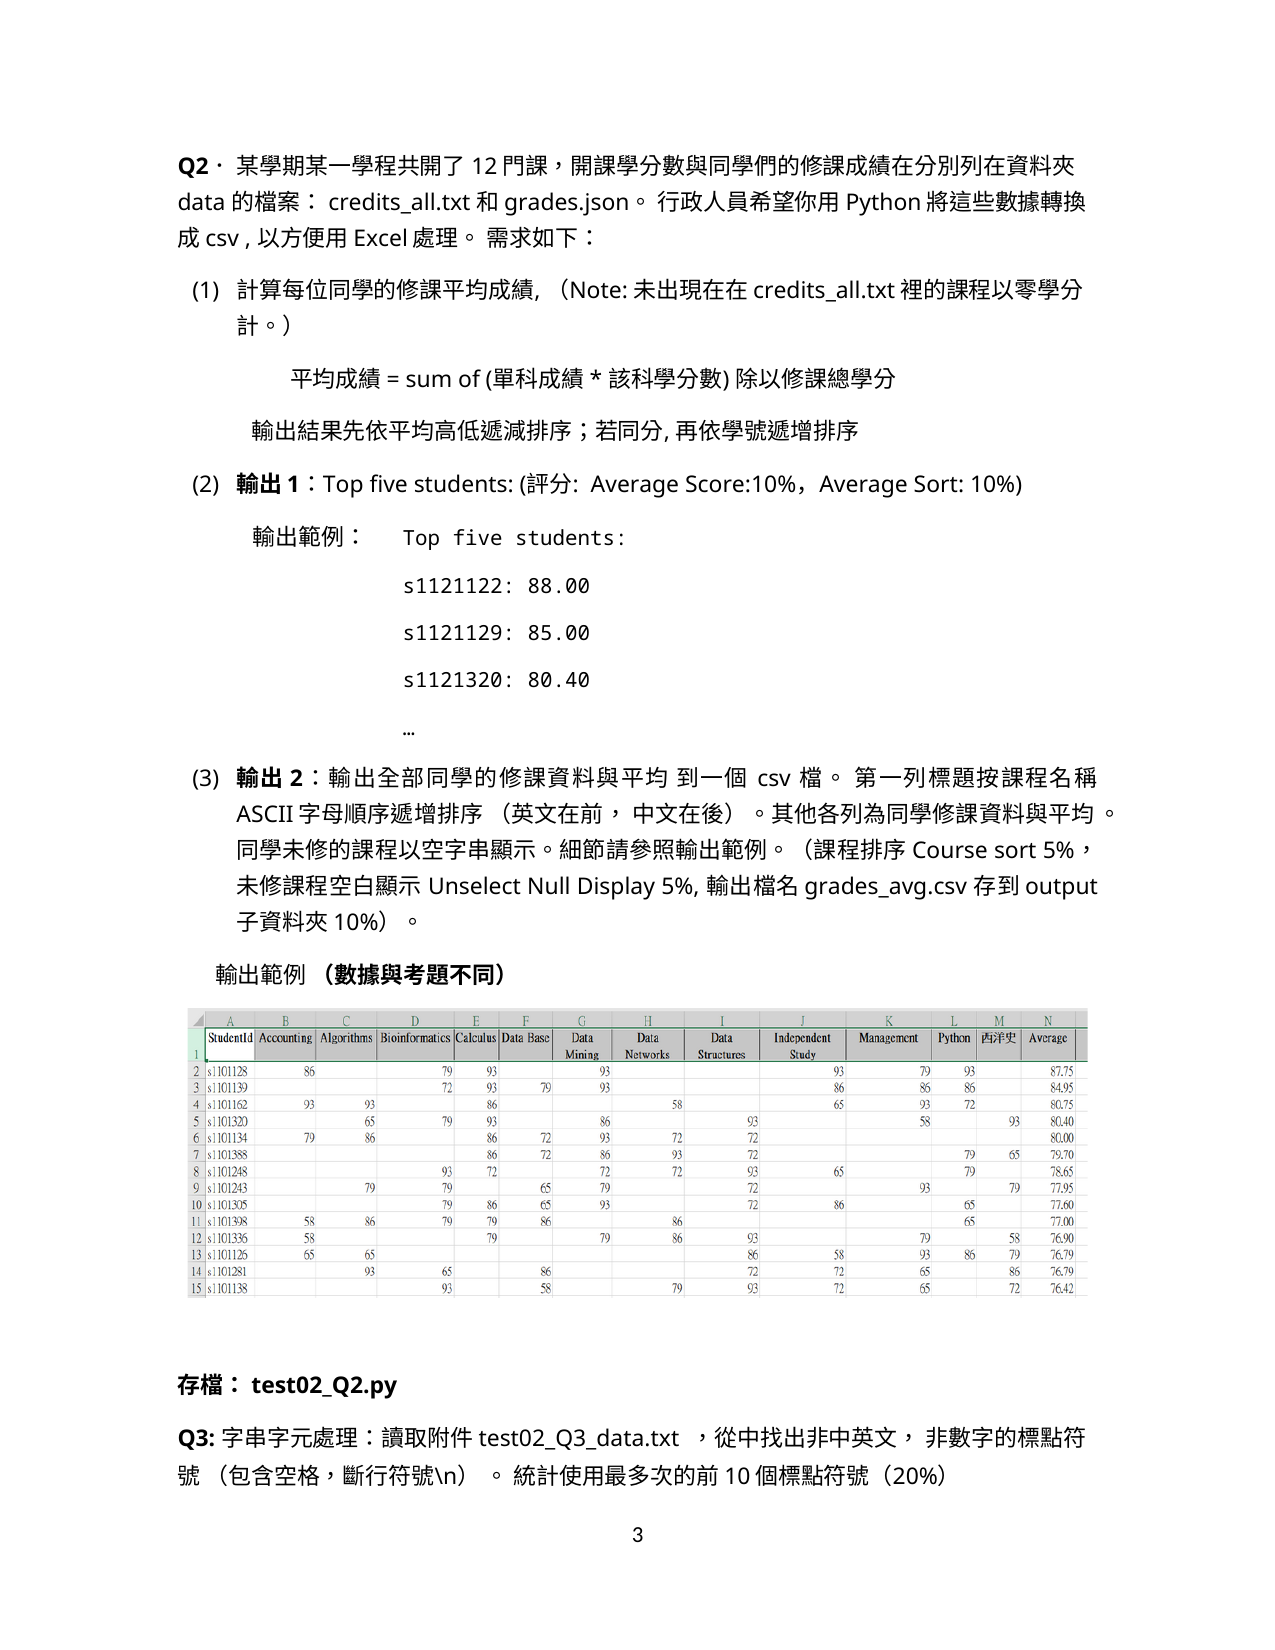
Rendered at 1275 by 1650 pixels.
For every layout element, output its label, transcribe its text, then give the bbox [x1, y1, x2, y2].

text 平均成績 = sum of (單科成績 * 該科學分數) 除以修課總學分 [252, 361, 1098, 394]
text Q3: 字串字元處理：讀取附件 test02_Q3_data.txt ，從中找出非中英文， 非數字的標點符號 （包含空格，斷行符號\n） 。 統計使用最多次的前10個標點符號（20%） [177, 1419, 1098, 1491]
list 計算每位同學的修課平均成績, （Note: 未出現在在credits_all.txt裡的課程以零學分計。） [192, 272, 1098, 341]
text 輸出結果先依平均高低遞減排序；若同分, 再依學號遞增排序 [251, 413, 1098, 447]
text s1121320: 80.40 [327, 666, 1098, 694]
text 存檔： test02_Q2.py [177, 1367, 1098, 1400]
picture [187, 1008, 1088, 1298]
list 輸出1：Top five students: (評分: Average Score:10%，Average Sort: 10%) [192, 466, 1098, 499]
text s1121129: 85.00 [327, 618, 1098, 647]
text 輸出範例 （數據與考題不同） [177, 956, 1098, 990]
text s1121122: 88.00 [327, 571, 1098, 599]
list 輸出2：輸出全部同學的修課資料與平均 到一個 csv 檔。 第一列標題按課程名稱ASCII字母順序遞增排序 （英文在前， 中文在後）。其他各列為同學修課資料與平均。同學未修的課程以空字串顯示。細節請參照輸出範例。（課程排序Course sort 5%，未修課程空白顯示 Unselect Null Display 5%, 輸出檔名grades_avg.csv 存到output 子資料夾 10%）。 [192, 760, 1098, 937]
text … [327, 713, 1098, 741]
text 輸出範例： Top five students: [252, 518, 1098, 552]
text Q2． 某學期某一學程共開了 12門課，開課學分數與同學們的修課成績在分別列在資料夾data 的檔案： credits_all.txt 和grades.json。 行政人員希望你用Python將這些數據轉換成 csv , 以方便用Excel處理。 需求如下： [177, 148, 1098, 253]
